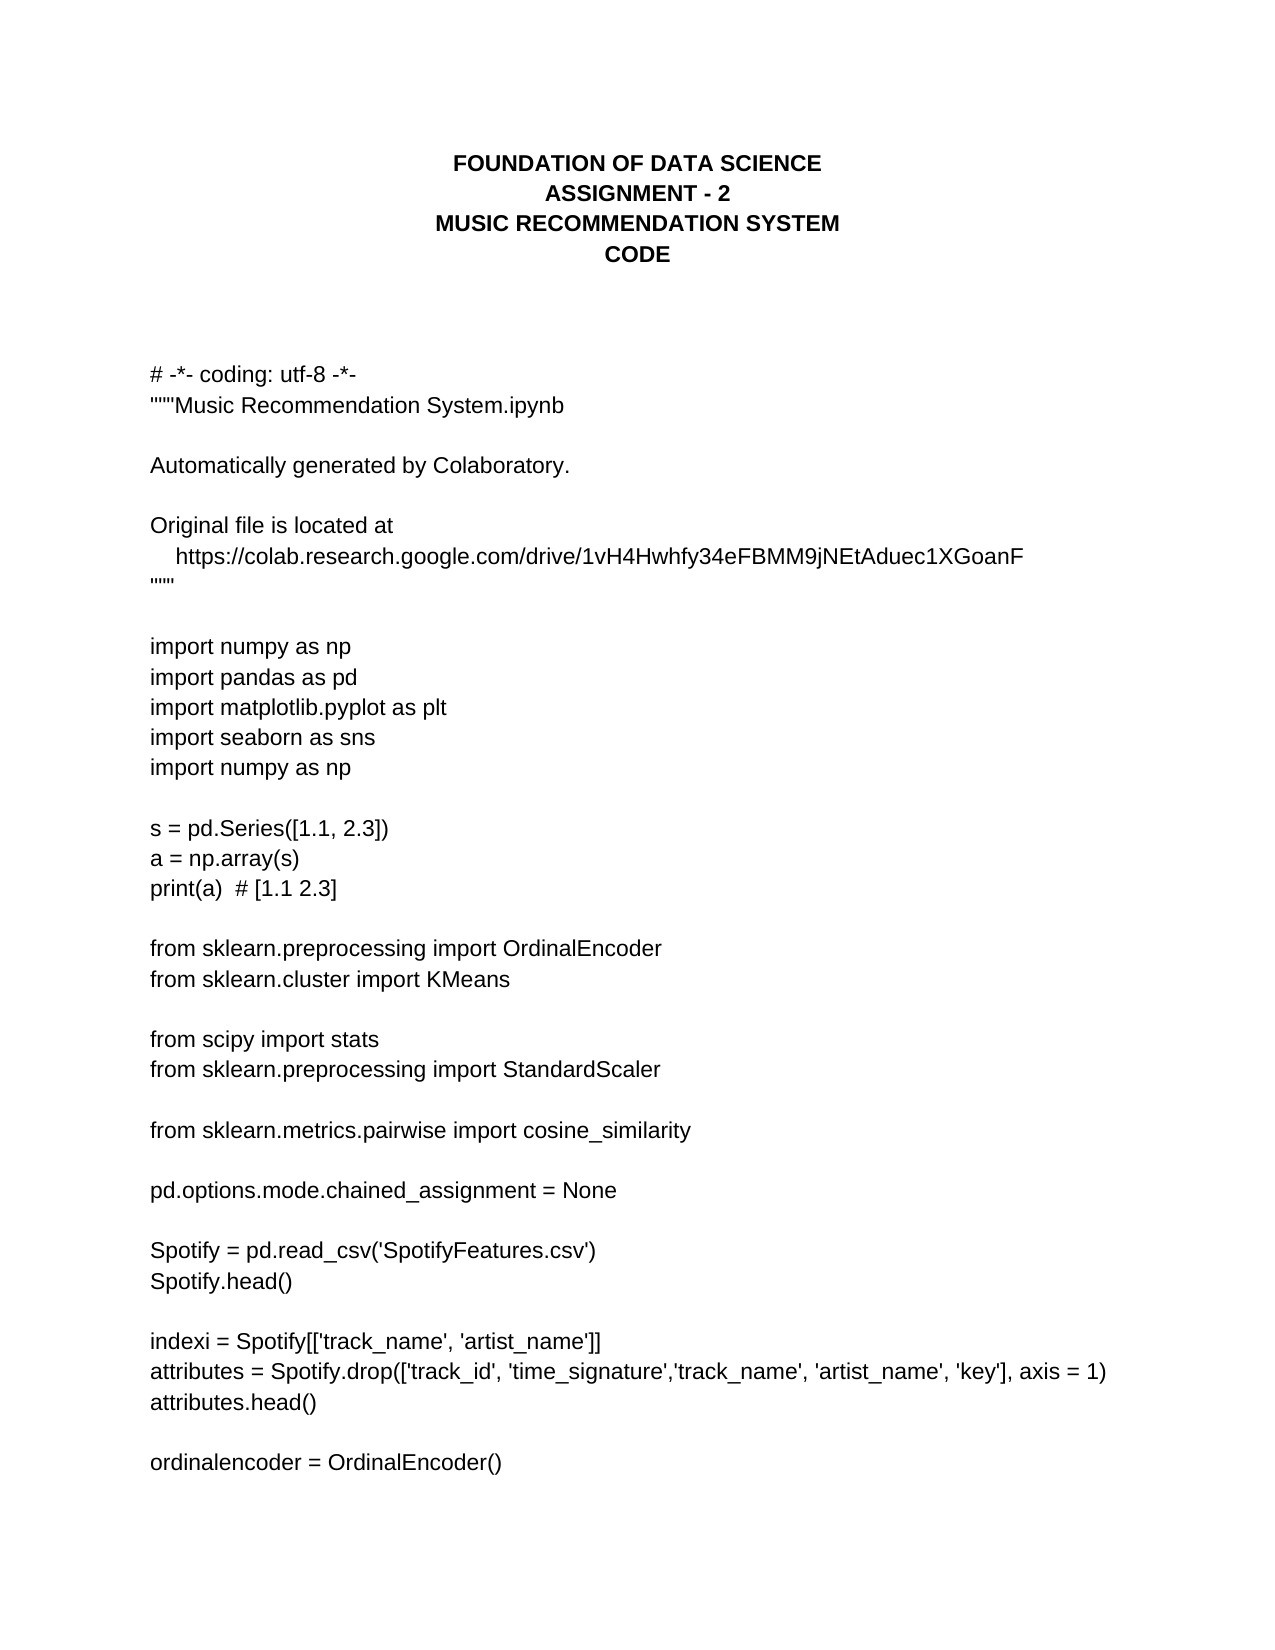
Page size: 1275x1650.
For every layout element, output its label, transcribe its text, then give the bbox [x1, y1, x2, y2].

text import seaborn as sns [150, 724, 1125, 750]
text ASSIGNMENT - 2 [150, 180, 1125, 207]
text indexi = Spotify[['track_name', 'artist_name']] [150, 1328, 1125, 1354]
text s = pd.Series([1.1, 2.3]) [150, 814, 1125, 841]
text CODE [150, 241, 1125, 267]
text from scipy import stats [150, 1026, 1125, 1052]
text a = np.array(s) [150, 845, 1125, 871]
text from sklearn.preprocessing import OrdinalEncoder [150, 935, 1125, 962]
text FOUNDATION OF DATA SCIENCE [150, 150, 1125, 176]
text Spotify = pd.read_csv('SpotifyFeatures.csv') [150, 1237, 1125, 1264]
text Original file is located at [150, 512, 1125, 539]
text import pandas as pd [150, 663, 1125, 690]
text # -*- coding: utf-8 -*- [150, 361, 1125, 388]
text from sklearn.preprocessing import StandardScaler [150, 1056, 1125, 1083]
text import numpy as np [150, 754, 1125, 781]
text print(a) # [1.1 2.3] [150, 875, 1125, 901]
text Automatically generated by Colaboratory. [150, 452, 1125, 478]
text import numpy as np [150, 633, 1125, 660]
text MUSIC RECOMMENDATION SYSTEM [150, 210, 1125, 237]
text attributes = Spotify.drop(['track_id', 'time_signature','track_name', 'artist_name', 'key'], axis = 1) [150, 1358, 1125, 1385]
text https://colab.research.google.com/drive/1vH4Hwhfy34eFBMM9jNEtAduec1XGoanF [150, 543, 1125, 569]
text from sklearn.cluster import KMeans [150, 966, 1125, 992]
text Spotify.head() [150, 1268, 1125, 1294]
text attributes.head() [150, 1388, 1125, 1415]
text import matplotlib.pyplot as plt [150, 694, 1125, 720]
text from sklearn.metrics.pairwise import cosine_similarity [150, 1117, 1125, 1143]
text pd.options.mode.chained_assignment = None [150, 1177, 1125, 1203]
text """ [150, 573, 1125, 599]
text ordinalencoder = OrdinalEncoder() [150, 1449, 1125, 1475]
text """Music Recommendation System.ipynb [150, 392, 1125, 418]
